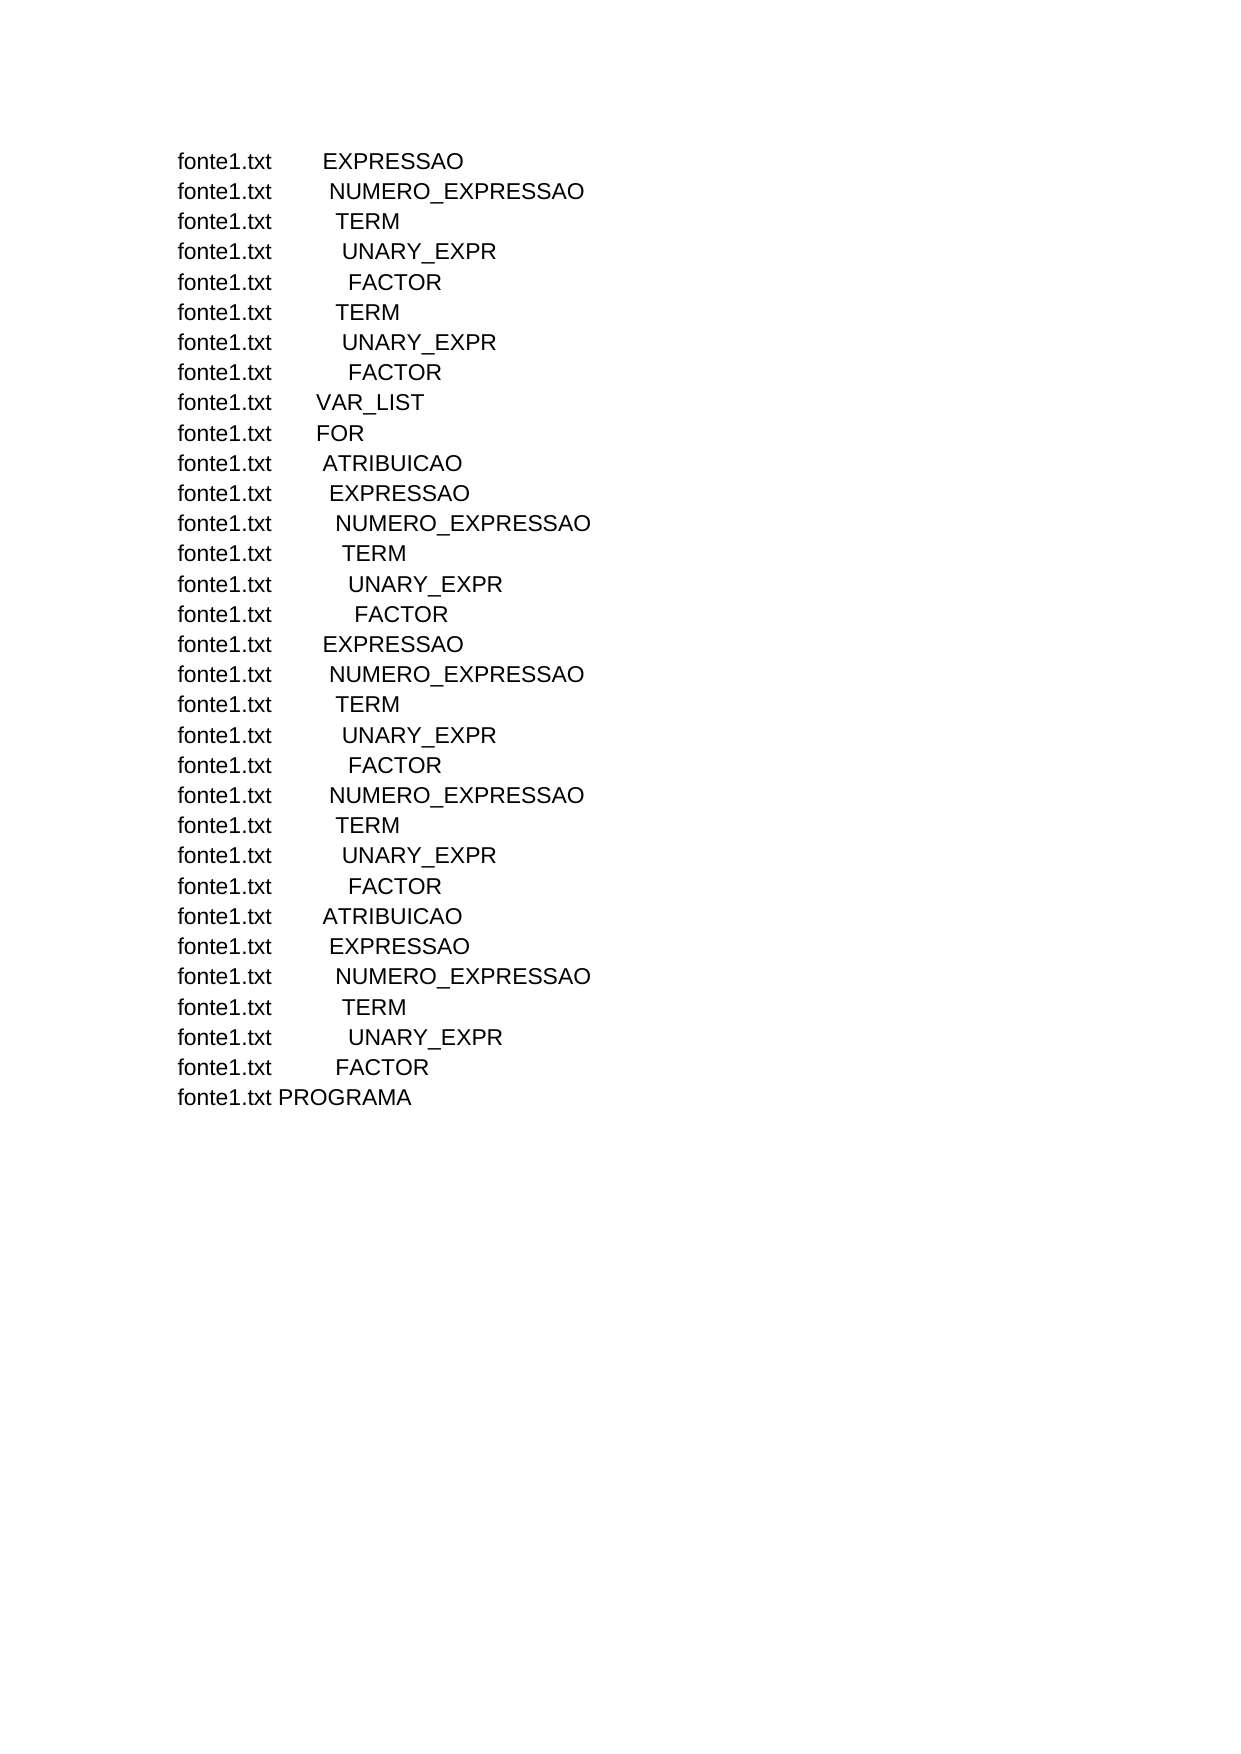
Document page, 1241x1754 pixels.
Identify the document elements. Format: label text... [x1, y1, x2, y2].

text fonte1.txt EXPRESSAO [177, 148, 1063, 174]
text fonte1.txt TERM [177, 812, 1063, 838]
text fonte1.txt FACTOR [177, 1054, 1063, 1080]
text fonte1.txt EXPRESSAO [177, 480, 1063, 506]
text fonte1.txt NUMERO_EXPRESSAO [177, 510, 1063, 536]
text fonte1.txt FACTOR [177, 359, 1063, 385]
text fonte1.txt UNARY_EXPR [177, 722, 1063, 748]
text fonte1.txt UNARY_EXPR [177, 571, 1063, 597]
text fonte1.txt NUMERO_EXPRESSAO [177, 661, 1063, 687]
text fonte1.txt FACTOR [177, 873, 1063, 899]
text fonte1.txt TERM [177, 993, 1063, 1020]
text fonte1.txt UNARY_EXPR [177, 1024, 1063, 1050]
text fonte1.txt TERM [177, 691, 1063, 718]
text fonte1.txt PROGRAMA [177, 1084, 1063, 1110]
text fonte1.txt FACTOR [177, 752, 1063, 778]
text fonte1.txt ATRIBUICAO [177, 903, 1063, 929]
text fonte1.txt UNARY_EXPR [177, 842, 1063, 869]
text fonte1.txt UNARY_EXPR [177, 329, 1063, 355]
text fonte1.txt TERM [177, 208, 1063, 234]
text fonte1.txt NUMERO_EXPRESSAO [177, 963, 1063, 989]
text fonte1.txt FOR [177, 419, 1063, 446]
text fonte1.txt VAR_LIST [177, 389, 1063, 416]
text fonte1.txt ATRIBUICAO [177, 450, 1063, 476]
text fonte1.txt TERM [177, 299, 1063, 325]
text fonte1.txt EXPRESSAO [177, 631, 1063, 657]
text fonte1.txt EXPRESSAO [177, 933, 1063, 959]
text fonte1.txt FACTOR [177, 268, 1063, 295]
text fonte1.txt FACTOR [177, 601, 1063, 627]
text fonte1.txt TERM [177, 540, 1063, 567]
text fonte1.txt NUMERO_EXPRESSAO [177, 178, 1063, 204]
text fonte1.txt UNARY_EXPR [177, 238, 1063, 264]
text fonte1.txt NUMERO_EXPRESSAO [177, 782, 1063, 808]
